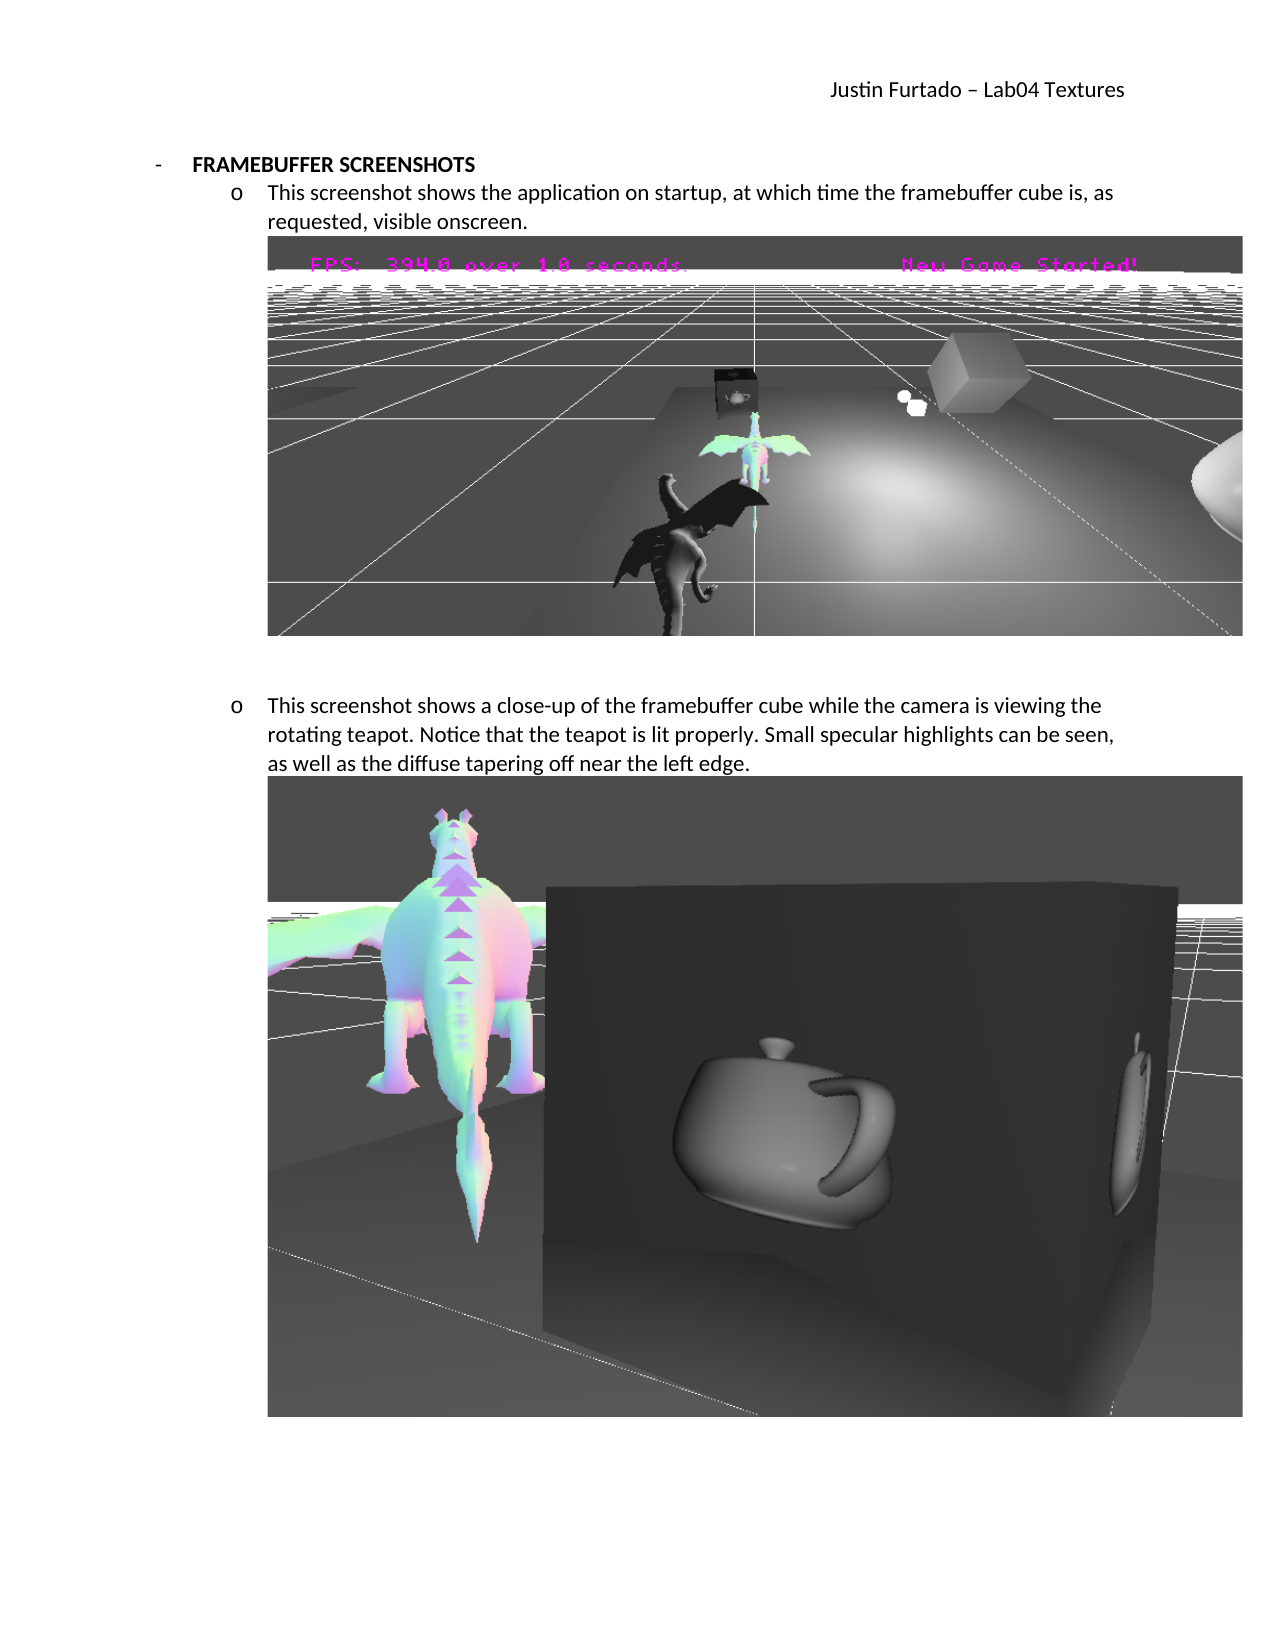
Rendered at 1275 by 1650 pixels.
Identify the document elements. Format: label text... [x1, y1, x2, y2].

picture [267, 235, 1243, 636]
list This screenshot shows the application on startup, at which time the framebuffer cube is, as requested, visible onscreen. [230, 178, 1125, 235]
list This screenshot shows a close-up of the framebuffer cube while the camera is viewing the rotating teapot. Notice that the teapot is lit properly. Small specular highlights can be seen, as well as the diffuse tapering off near the left edge. [230, 691, 1125, 777]
picture [267, 776, 1243, 1417]
list FRAMEBUFFER SCREENSHOTS [155, 150, 1125, 178]
